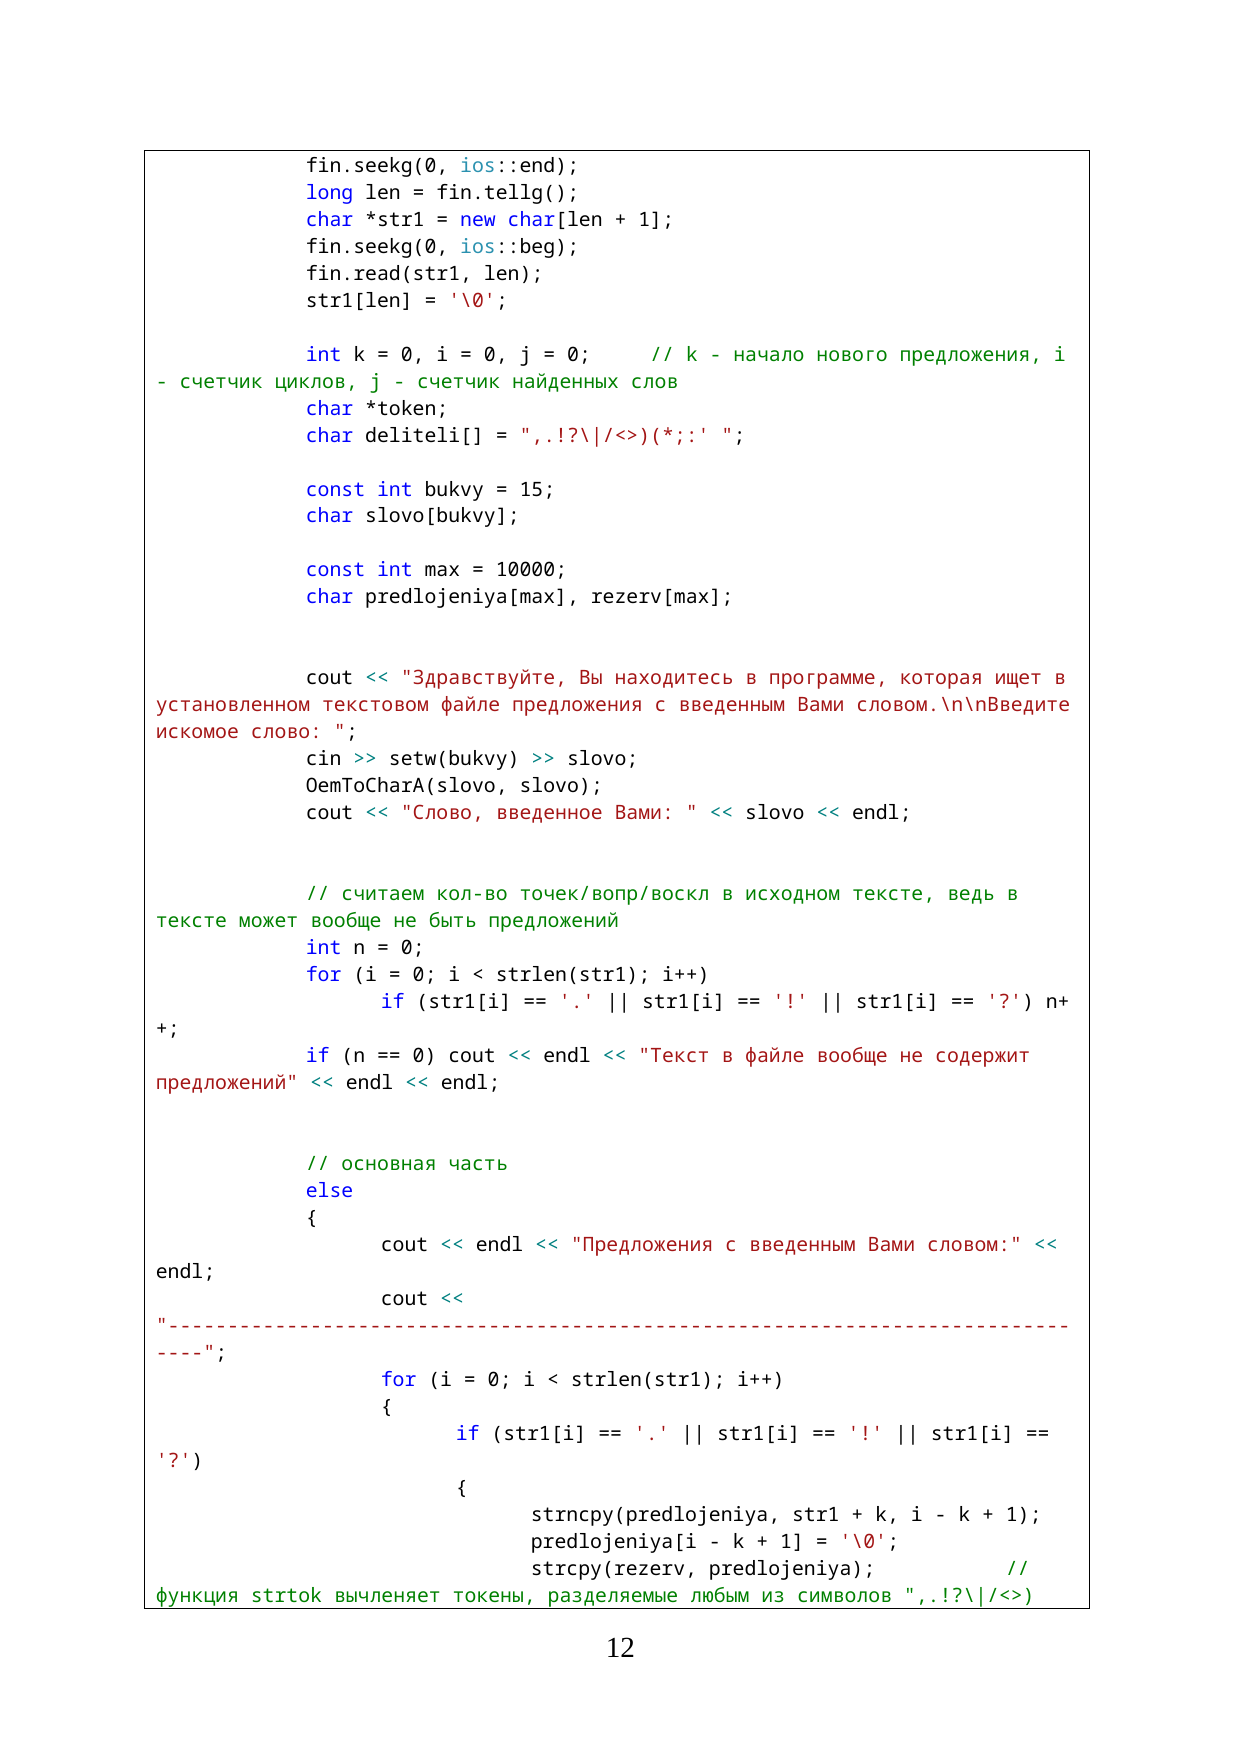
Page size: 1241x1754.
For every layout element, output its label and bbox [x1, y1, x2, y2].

table_header [145, 151, 1089, 1608]
